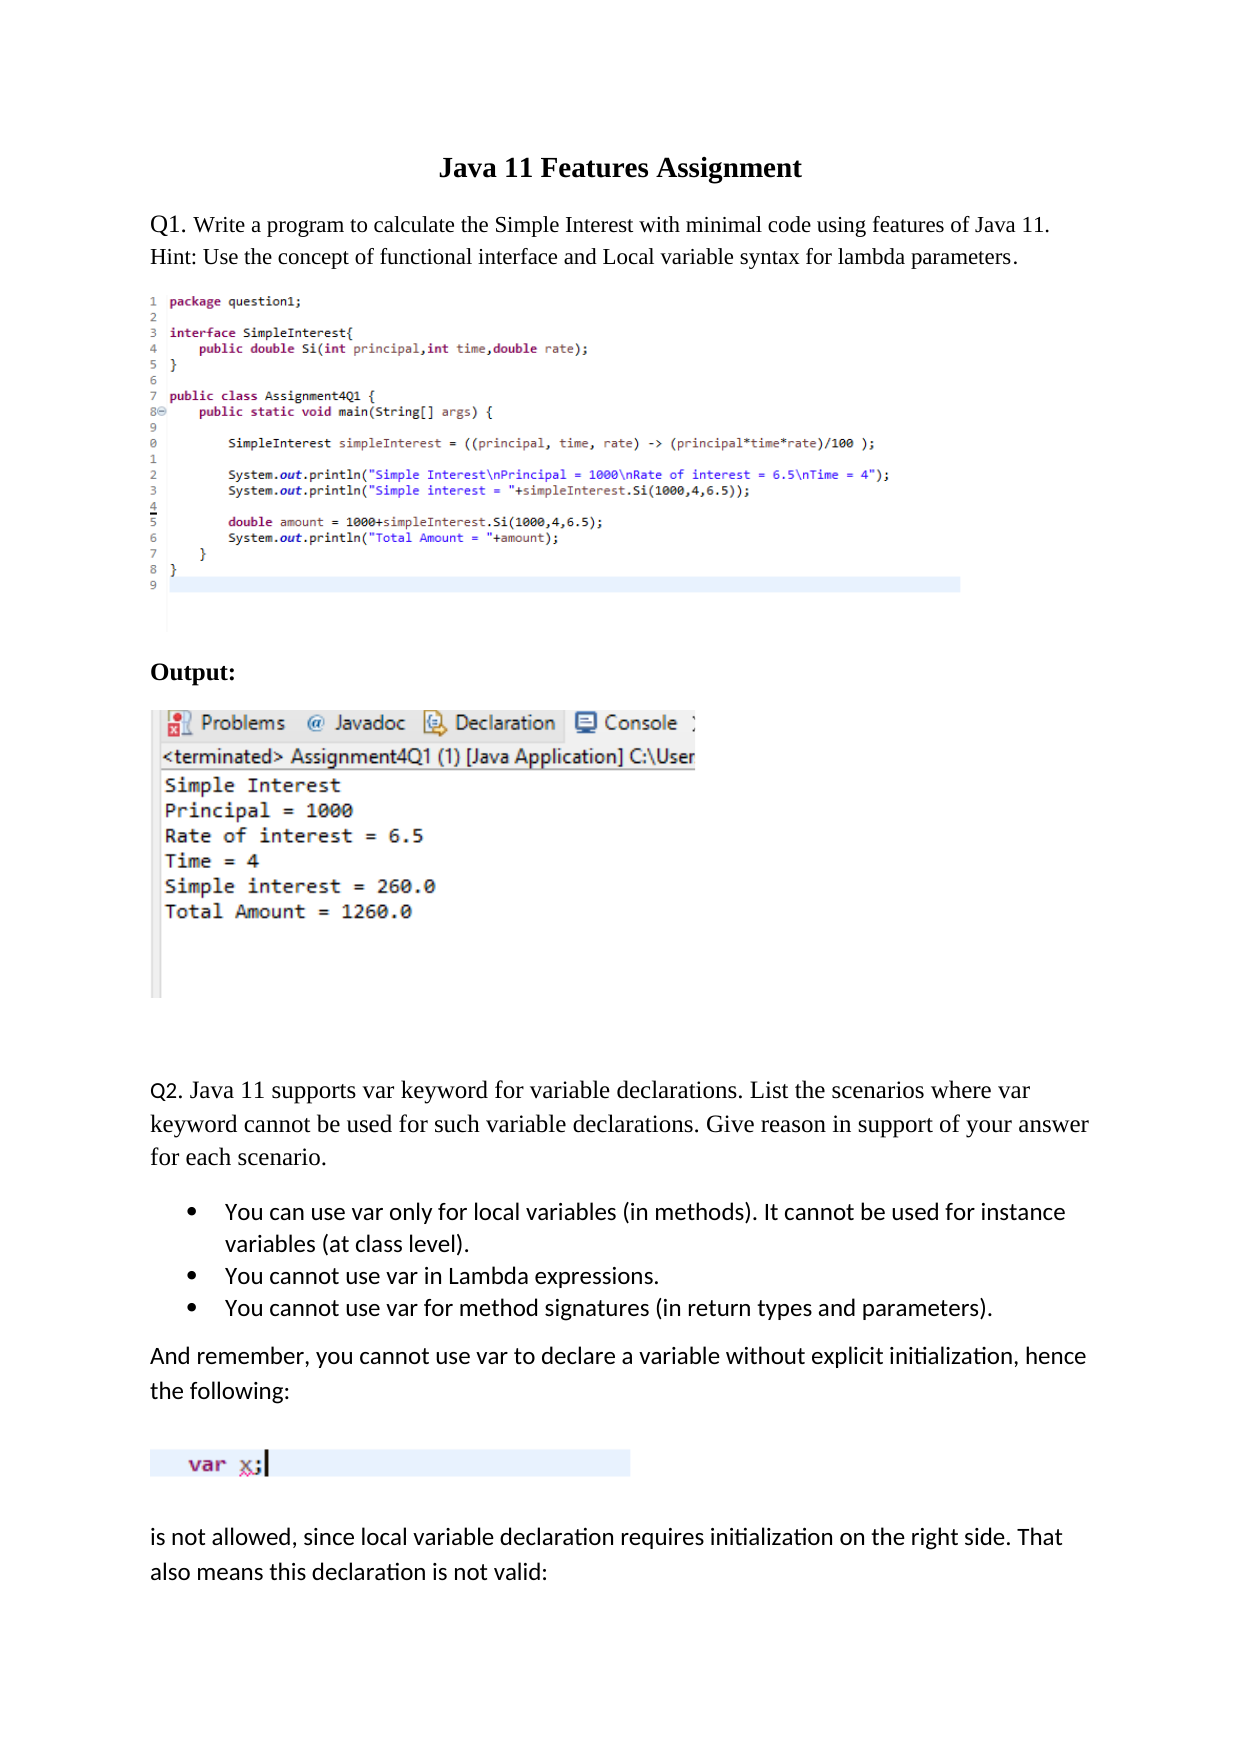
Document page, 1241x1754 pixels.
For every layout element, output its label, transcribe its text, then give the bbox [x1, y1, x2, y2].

text Java 11 Features Assignment [150, 150, 1090, 183]
text Q2. Java 11 supports var keyword for variable declarations. List the scenarios where var keyword cannot be used for such variable declarations. Give reason in support of your answer for each scenario. [150, 1076, 1090, 1171]
text Output: [150, 657, 1090, 686]
text Q1. Write a program to calculate the Simple Interest with minimal code using features of Java 11. Hint: Use the concept of functional interface and Local variable syntax for lambda parameters. [150, 209, 1090, 270]
picture [150, 1431, 631, 1497]
picture [150, 710, 696, 998]
text is not allowed, since local variable declaration requires initialization on the right side. That also means this declaration is not valid: [150, 1521, 1090, 1587]
list You cannot use var for method signatures (in return types and parameters). [187, 1292, 1090, 1322]
text And remember, you cannot use var to declare a variable without explicit initialization, hence the following: [150, 1340, 1090, 1406]
list You cannot use var in Lambda expressions. [187, 1260, 1090, 1290]
picture [150, 295, 961, 632]
list You can use var only for local variables (in methods). It cannot be used for instance variables (at class level). [187, 1196, 1090, 1258]
